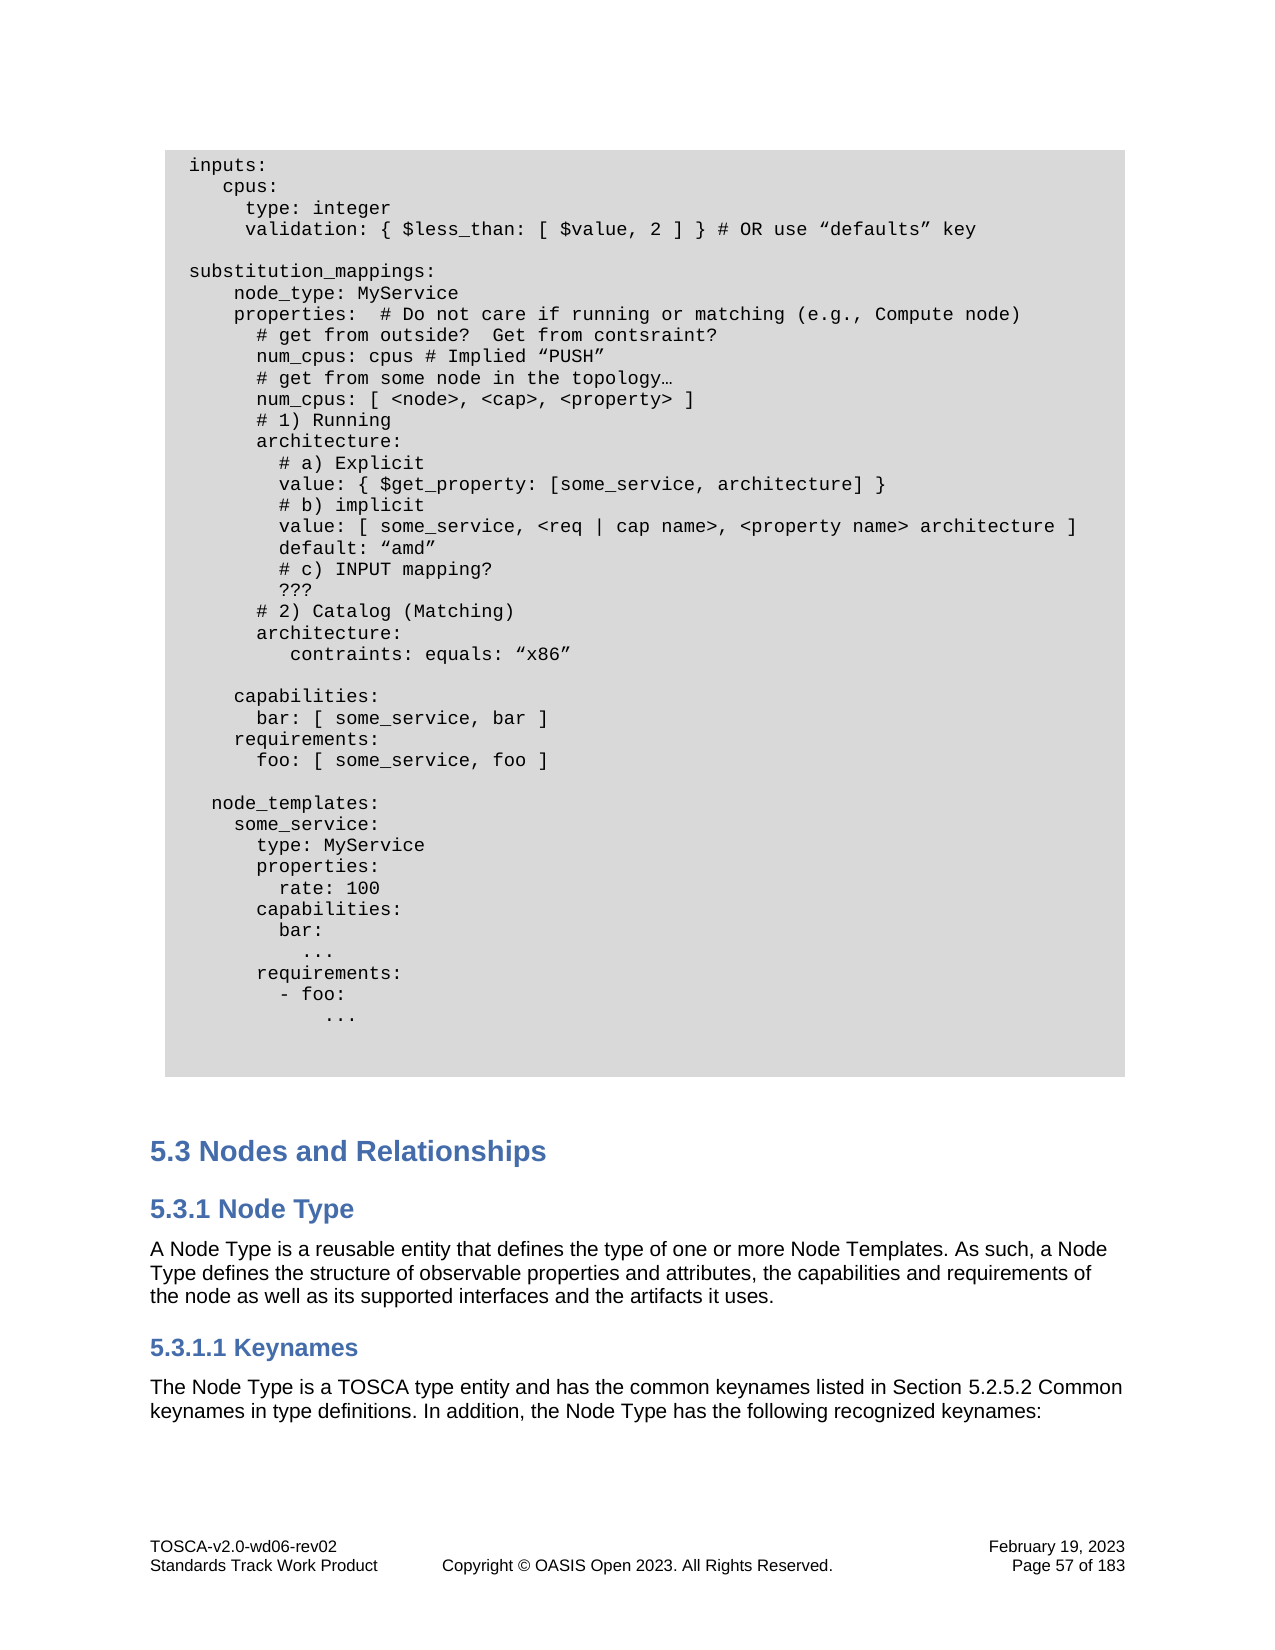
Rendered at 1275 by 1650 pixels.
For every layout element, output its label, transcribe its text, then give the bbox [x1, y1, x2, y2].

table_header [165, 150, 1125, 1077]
subtitle Keynames [150, 1333, 1125, 1362]
text The Node Type is a TOSCA type entity and has the common keynames listed in Section 4.2.5.2 Common keynames in type definitions. In addition, the Node Type has the following recognized keynames: [150, 1374, 1125, 1422]
text A Node Type is a reusable entity that defines the type of one or more Node Templates. As such, a Node Type defines the structure of observable properties and attributes, the capabilities and requirements of the node as well as its supported interfaces and the artifacts it uses. [150, 1236, 1125, 1308]
subtitle Node Type [150, 1193, 1125, 1224]
subtitle Nodes and Relationships [150, 1134, 1125, 1168]
